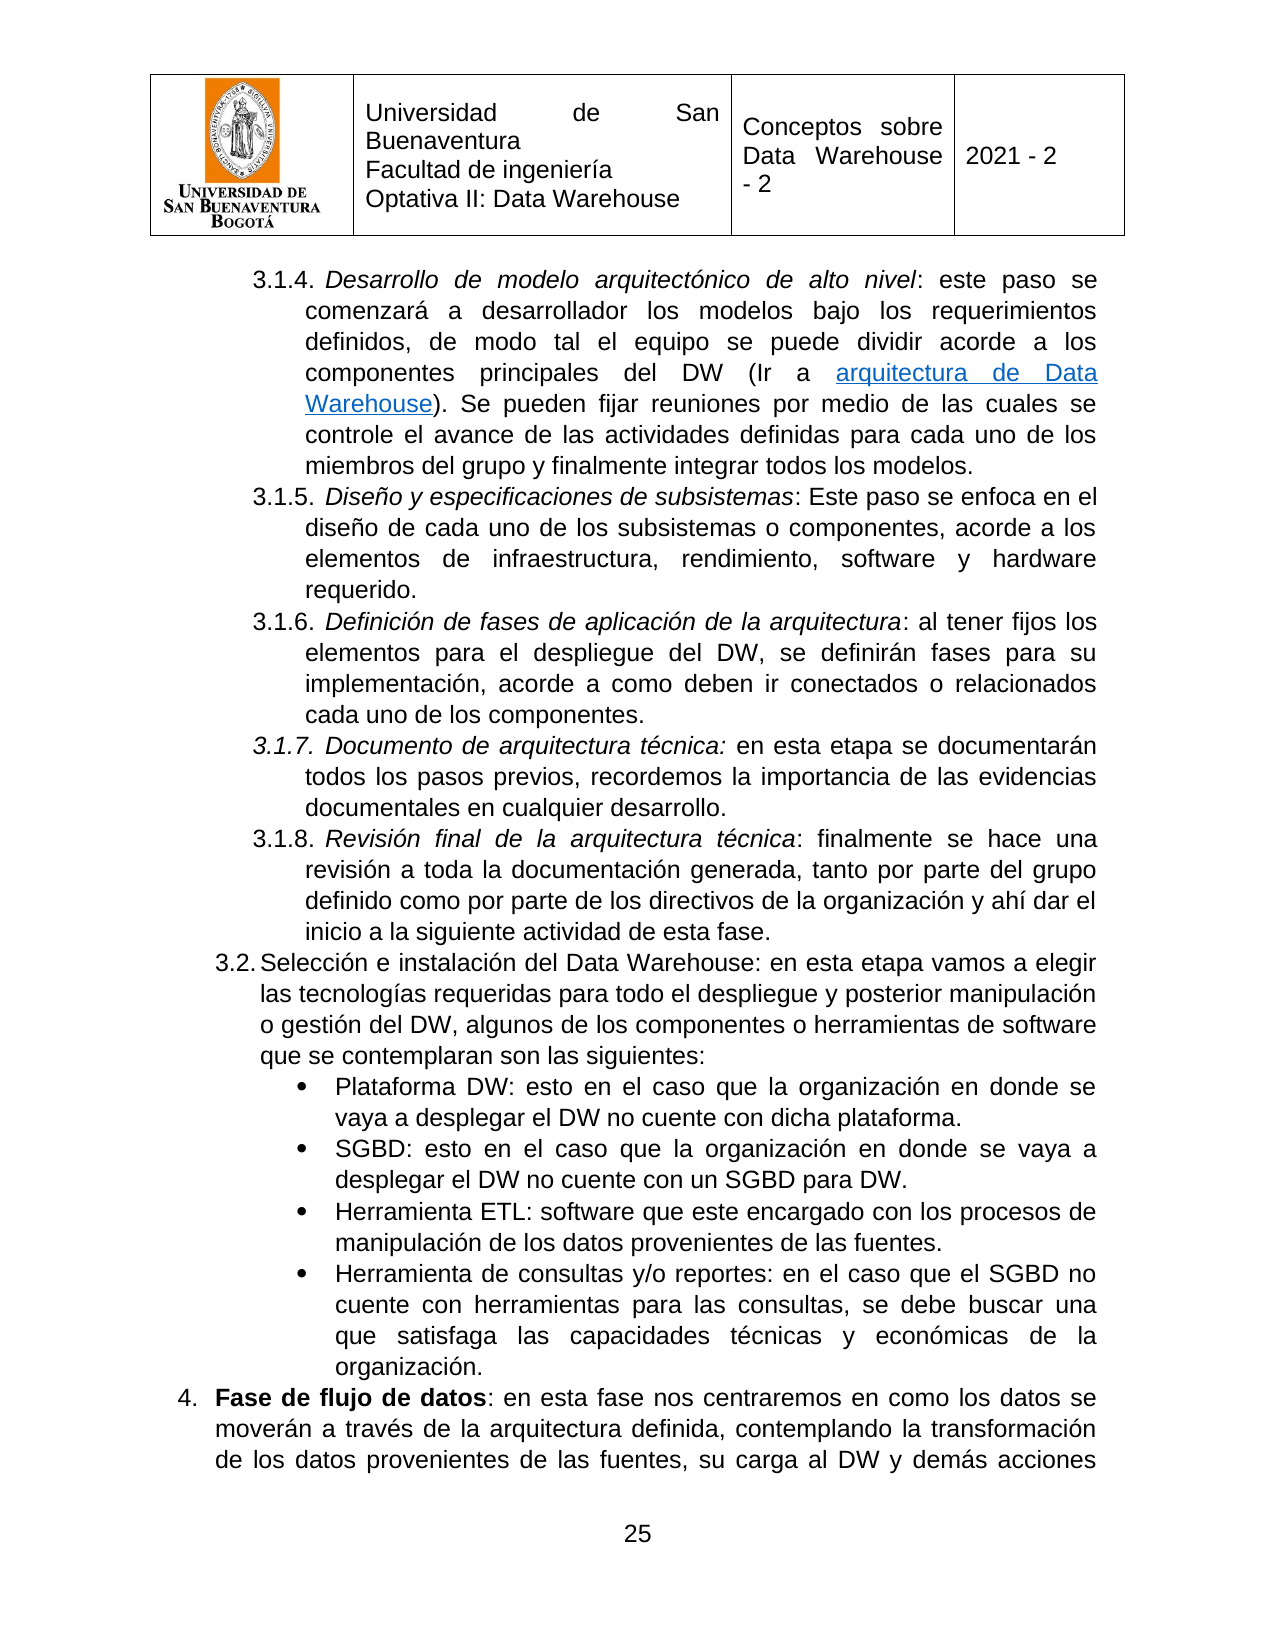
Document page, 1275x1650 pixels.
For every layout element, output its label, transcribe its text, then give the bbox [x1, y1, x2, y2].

picture [161, 75, 323, 235]
list Selección e instalación del Data Warehouse: en esta etapa vamos a elegir las tecnologías requeridas para todo el despliegue y posterior manipulación o gestión del DW, algunos de los componentes o herramientas de software que se contemplaran son las siguientes: [215, 948, 1098, 1070]
list Revisión final de la arquitectura técnica: finalmente se hace una revisión a toda la documentación generada, tanto por parte del grupo definido como por parte de los directivos de la organización y ahí dar el inicio a la siguiente actividad de esta fase. [252, 824, 1098, 946]
list Diseño y especificaciones de subsistemas: Este paso se enfoca en el diseño de cada uno de los subsistemas o componentes, acorde a los elementos de infraestructura, rendimiento, software y hardware requerido. [252, 482, 1098, 604]
list Definición de fases de aplicación de la arquitectura: al tener fijos los elementos para el despliegue del DW, se definirán fases para su implementación, acorde a como deben ir conectados o relacionados cada uno de los componentes. [252, 606, 1098, 728]
list Documento de arquitectura técnica: en esta etapa se documentarán todos los pasos previos, recordemos la importancia de las evidencias documentales en cualquier desarrollo. [252, 731, 1098, 821]
list Herramienta de consultas y/o reportes: en el caso que el SGBD no cuente con herramientas para las consultas, se debe buscar una que satisfaga las capacidades técnicas y económicas de la organización. [297, 1259, 1098, 1381]
list Herramienta ETL: software que este encargado con los procesos de manipulación de los datos provenientes de las fuentes. [297, 1196, 1098, 1256]
list Plataforma DW: esto en el caso que la organización en donde se vaya a desplegar el DW no cuente con dicha plataforma. [297, 1072, 1098, 1132]
list SGBD: esto en el caso que la organización en donde se vaya a desplegar el DW no cuente con un SGBD para DW. [297, 1134, 1098, 1194]
list Desarrollo de modelo arquitectónico de alto nivel: este paso se comenzará a desarrollador los modelos bajo los requerimientos definidos, de modo tal el equipo se puede dividir acorde a los componentes principales del DW (Ir a arquitectura de Data Warehouse). Se pueden fijar reuniones por medio de las cuales se controle el avance de las actividades definidas para cada uno de los miembros del grupo y finalmente integrar todos los modelos. [252, 265, 1098, 480]
